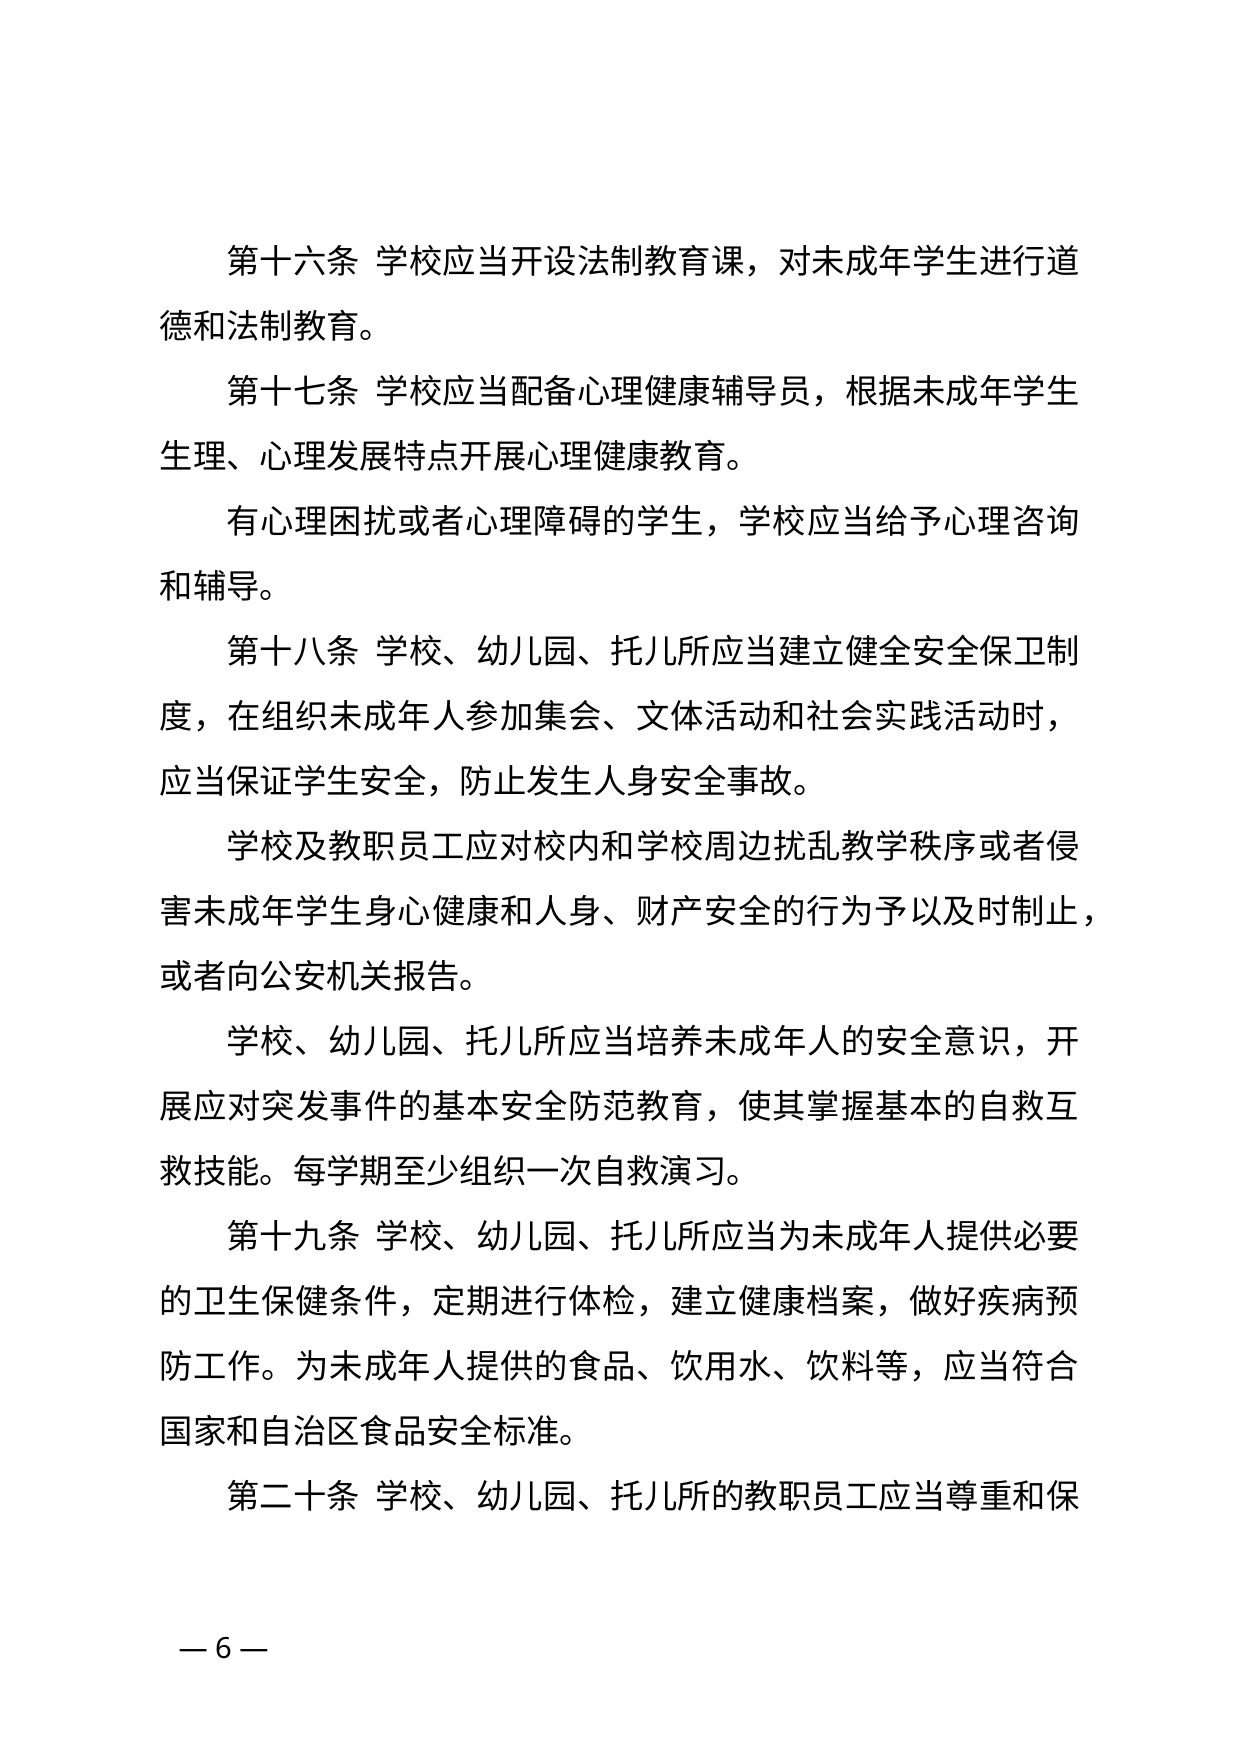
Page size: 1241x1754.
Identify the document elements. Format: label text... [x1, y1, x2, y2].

text 学校、幼儿园、托儿所应当培养未成年人的安全意识，开展应对突发事件的基本安全防范教育，使其掌握基本的自救互救技能。每学期至少组织一次自救演习。 [159, 1007, 1081, 1202]
text 第十八条 学校、幼儿园、托儿所应当建立健全安全保卫制度，在组织未成年人参加集会、文体活动和社会实践活动时，应当保证学生安全，防止发生人身安全事故。 [159, 617, 1081, 812]
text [159, 1462, 1081, 1527]
text 学校及教职员工应对校内和学校周边扰乱教学秩序或者侵害未成年学生身心健康和人身、财产安全的行为予以及时制止，或者向公安机关报告。 [159, 812, 1081, 1007]
text 第十六条 学校应当开设法制教育课，对未成年学生进行道德和法制教育。 [159, 227, 1081, 357]
text 第十九条 学校、幼儿园、托儿所应当为未成年人提供必要的卫生保健条件，定期进行体检，建立健康档案，做好疾病预防工作。为未成年人提供的食品、饮用水、饮料等，应当符合国家和自治区食品安全标准。 [159, 1202, 1081, 1462]
text 第十七条 学校应当配备心理健康辅导员，根据未成年学生生理、心理发展特点开展心理健康教育。 [159, 357, 1081, 487]
text 有心理困扰或者心理障碍的学生，学校应当给予心理咨询和辅导。 [159, 487, 1081, 617]
